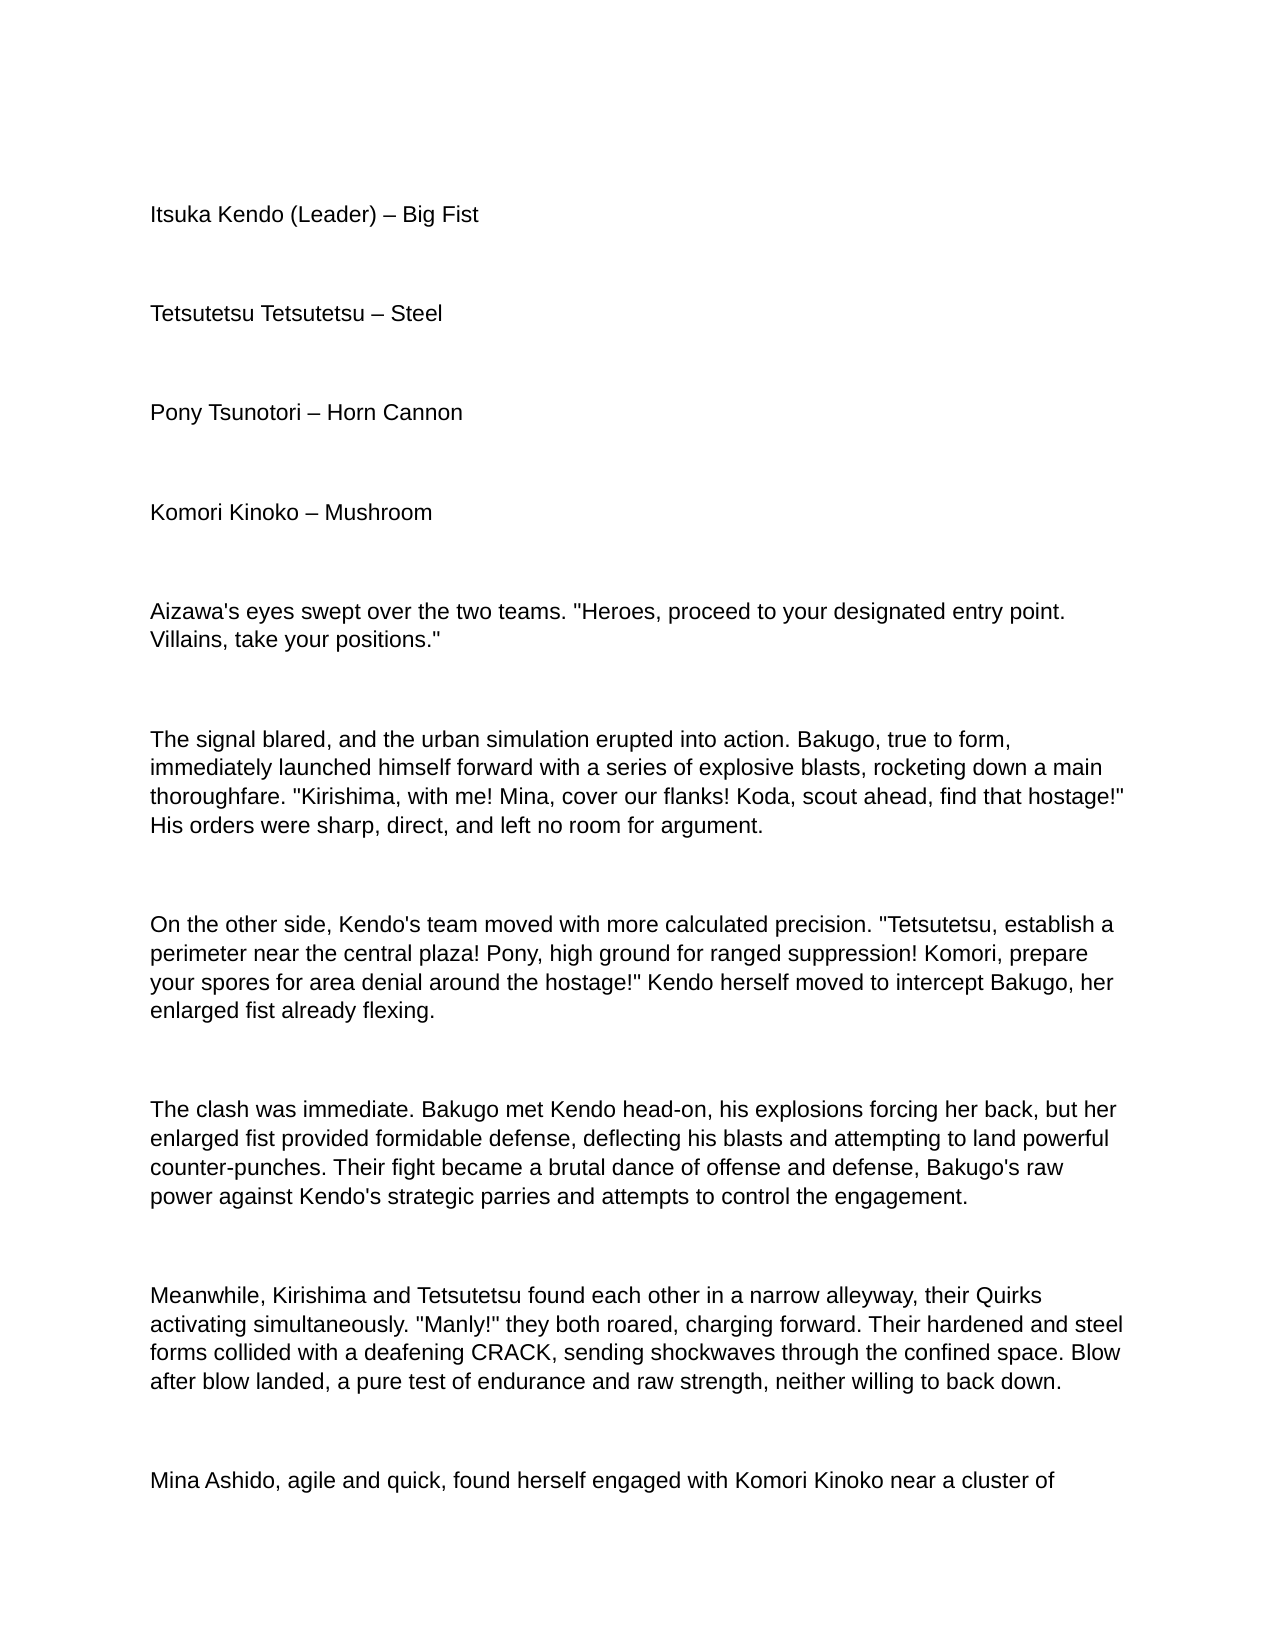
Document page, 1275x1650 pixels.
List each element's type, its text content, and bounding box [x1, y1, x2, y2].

text Tetsutetsu Tetsutetsu – Steel [150, 299, 1125, 327]
text Itsuka Kendo (Leader) – Big Fist [150, 199, 1125, 228]
text The signal blared, and the urban simulation erupted into action. Bakugo, true to form, immediately launched himself forward with a series of explosive blasts, rocketing down a main thoroughfare. "Kirishima, with me! Mina, cover our flanks! Koda, scout ahead, find that hostage!" His orders were sharp, direct, and left no room for argument. [150, 724, 1125, 839]
text On the other side, Kendo's team moved with more calculated precision. "Tetsutetsu, establish a perimeter near the central plaza! Pony, high ground for ranged suppression! Komori, prepare your spores for area denial around the hostage!" Kendo herself moved to intercept Bakugo, her enlarged fist already flexing. [150, 909, 1125, 1024]
text Meanwhile, Kirishima and Tetsutetsu found each other in a narrow alleyway, their Quirks activating simultaneously. "Manly!" they both roared, charging forward. Their hardened and steel forms collided with a deafening CRACK, sending shockwaves through the confined space. Blow after blow landed, a pure test of endurance and raw strength, neither willing to back down. [150, 1280, 1125, 1395]
text The clash was immediate. Bakugo met Kendo head-on, his explosions forcing her back, but her enlarged fist provided formidable defense, deflecting his blasts and attempting to land powerful counter-punches. Their fight became a brutal dance of offense and defense, Bakugo's raw power against Kendo's strategic parries and attempts to control the engagement. [150, 1095, 1125, 1210]
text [150, 1466, 1125, 1494]
text Aizawa's eyes swept over the two teams. "Heroes, proceed to your designated entry point. Villains, take your positions." [150, 596, 1125, 654]
text Komori Kinoko – Mushroom [150, 497, 1125, 526]
text Pony Tsunotori – Horn Cannon [150, 398, 1125, 427]
